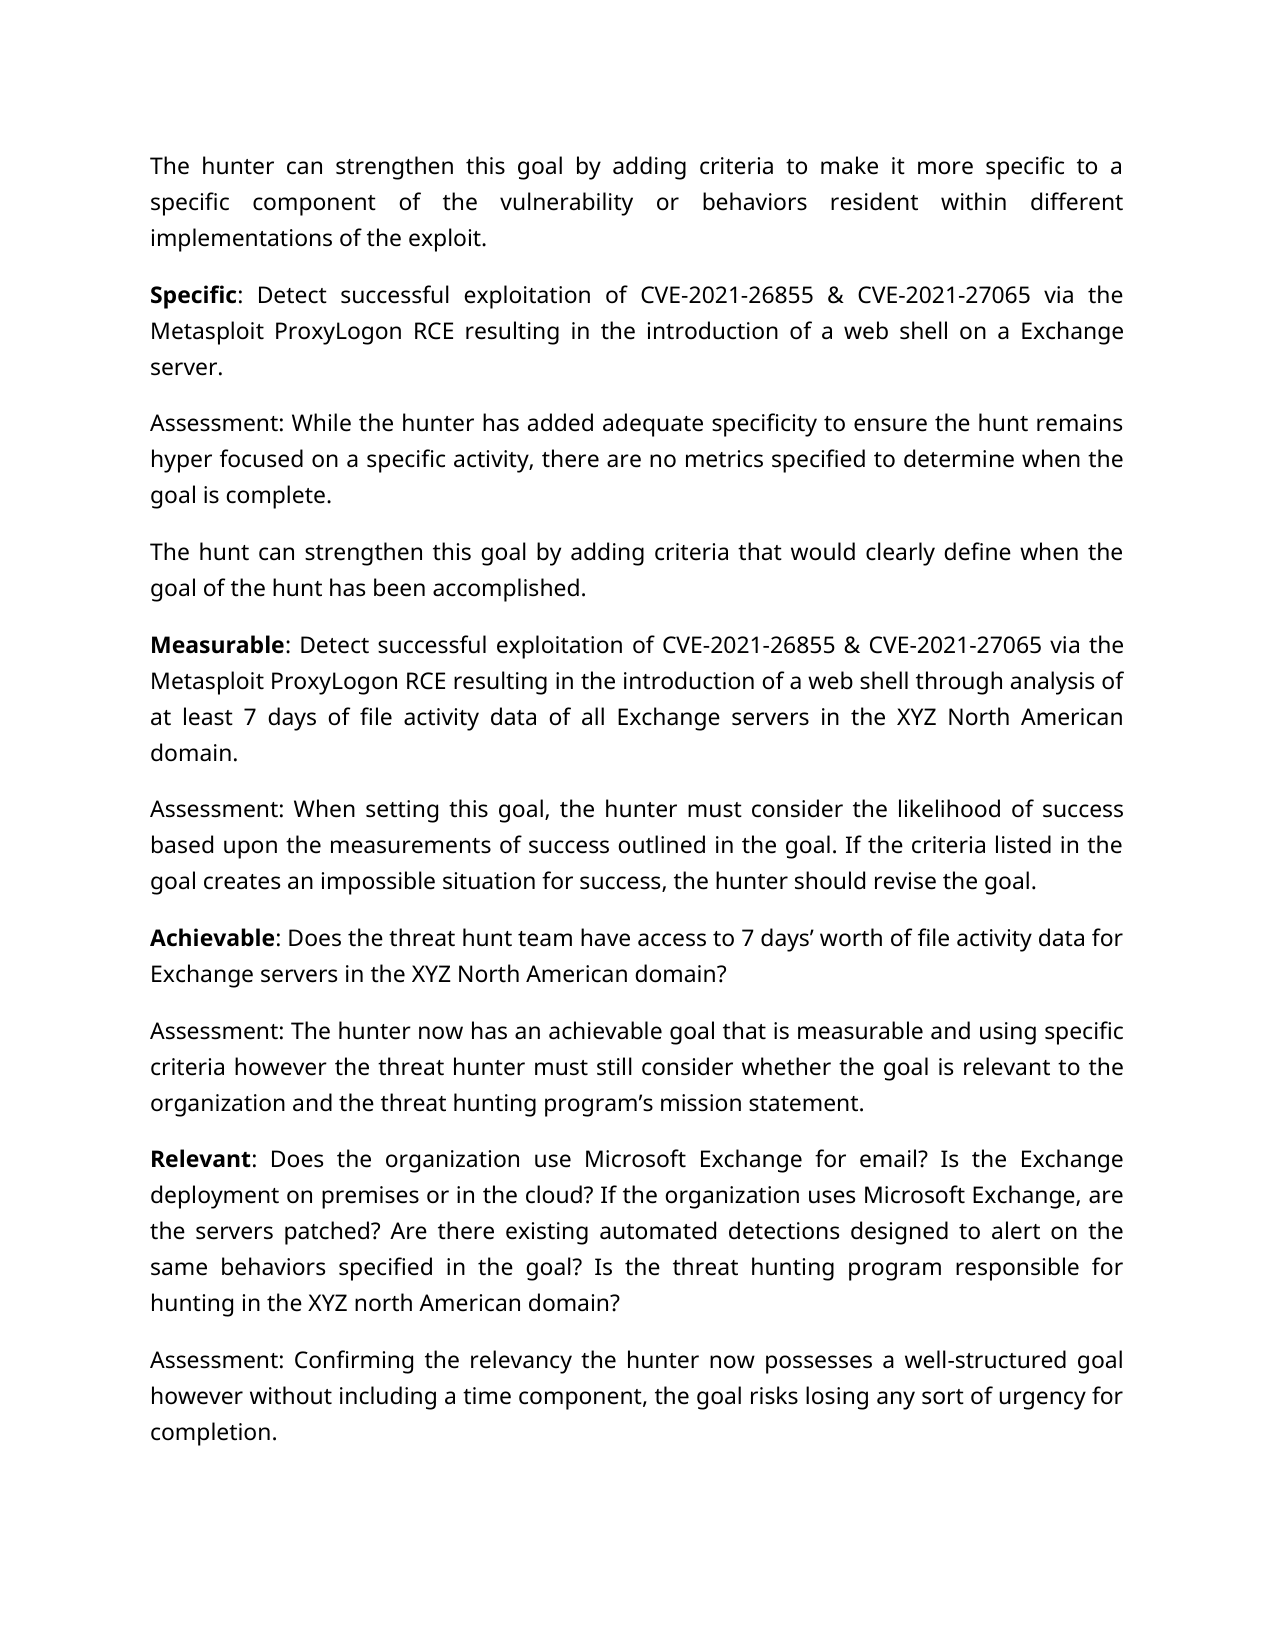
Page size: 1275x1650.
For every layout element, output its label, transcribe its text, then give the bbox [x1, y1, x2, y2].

text The hunter can strengthen this goal by adding criteria to make it more specific to a specific component of the vulnerability or behaviors resident within different implementations of the exploit. [150, 150, 1125, 253]
text Relevant: Does the organization use Microsoft Exchange for email? Is the Exchange deployment on premises or in the cloud? If the organization uses Microsoft Exchange, are the servers patched? Are there existing automated detections designed to alert on the same behaviors specified in the goal? Is the threat hunting program responsible for hunting in the XYZ north American domain? [150, 1143, 1125, 1318]
text Assessment: When setting this goal, the hunter must consider the likelihood of success based upon the measurements of success outlined in the goal. If the criteria listed in the goal creates an impossible situation for success, the hunter should revise the goal. [150, 793, 1125, 896]
text Specific: Detect successful exploitation of CVE-2021-26855 & CVE-2021-27065 via the Metasploit ProxyLogon RCE resulting in the introduction of a web shell on a Exchange server. [150, 279, 1125, 382]
text Measurable: Detect successful exploitation of CVE-2021-26855 & CVE-2021-27065 via the Metasploit ProxyLogon RCE resulting in the introduction of a web shell through analysis of at least 7 days of file activity data of all Exchange servers in the XYZ North American domain. [150, 629, 1125, 768]
text Assessment: The hunter now has an achievable goal that is measurable and using specific criteria however the threat hunter must still consider whether the goal is relevant to the organization and the threat hunting program’s mission statement. [150, 1014, 1125, 1118]
text Assessment: While the hunter has added adequate specificity to ensure the hunt remains hyper focused on a specific activity, there are no metrics specified to determine when the goal is complete. [150, 407, 1125, 510]
text Achievable: Does the threat hunt team have access to 7 days’ worth of file activity data for Exchange servers in the XYZ North American domain? [150, 922, 1125, 989]
text The hunt can strengthen this goal by adding criteria that would clearly define when the goal of the hunt has been accomplished. [150, 536, 1125, 603]
text Assessment: Confirming the relevancy the hunter now possesses a well-structured goal however without including a time component, the goal risks losing any sort of urgency for completion. [150, 1344, 1125, 1447]
